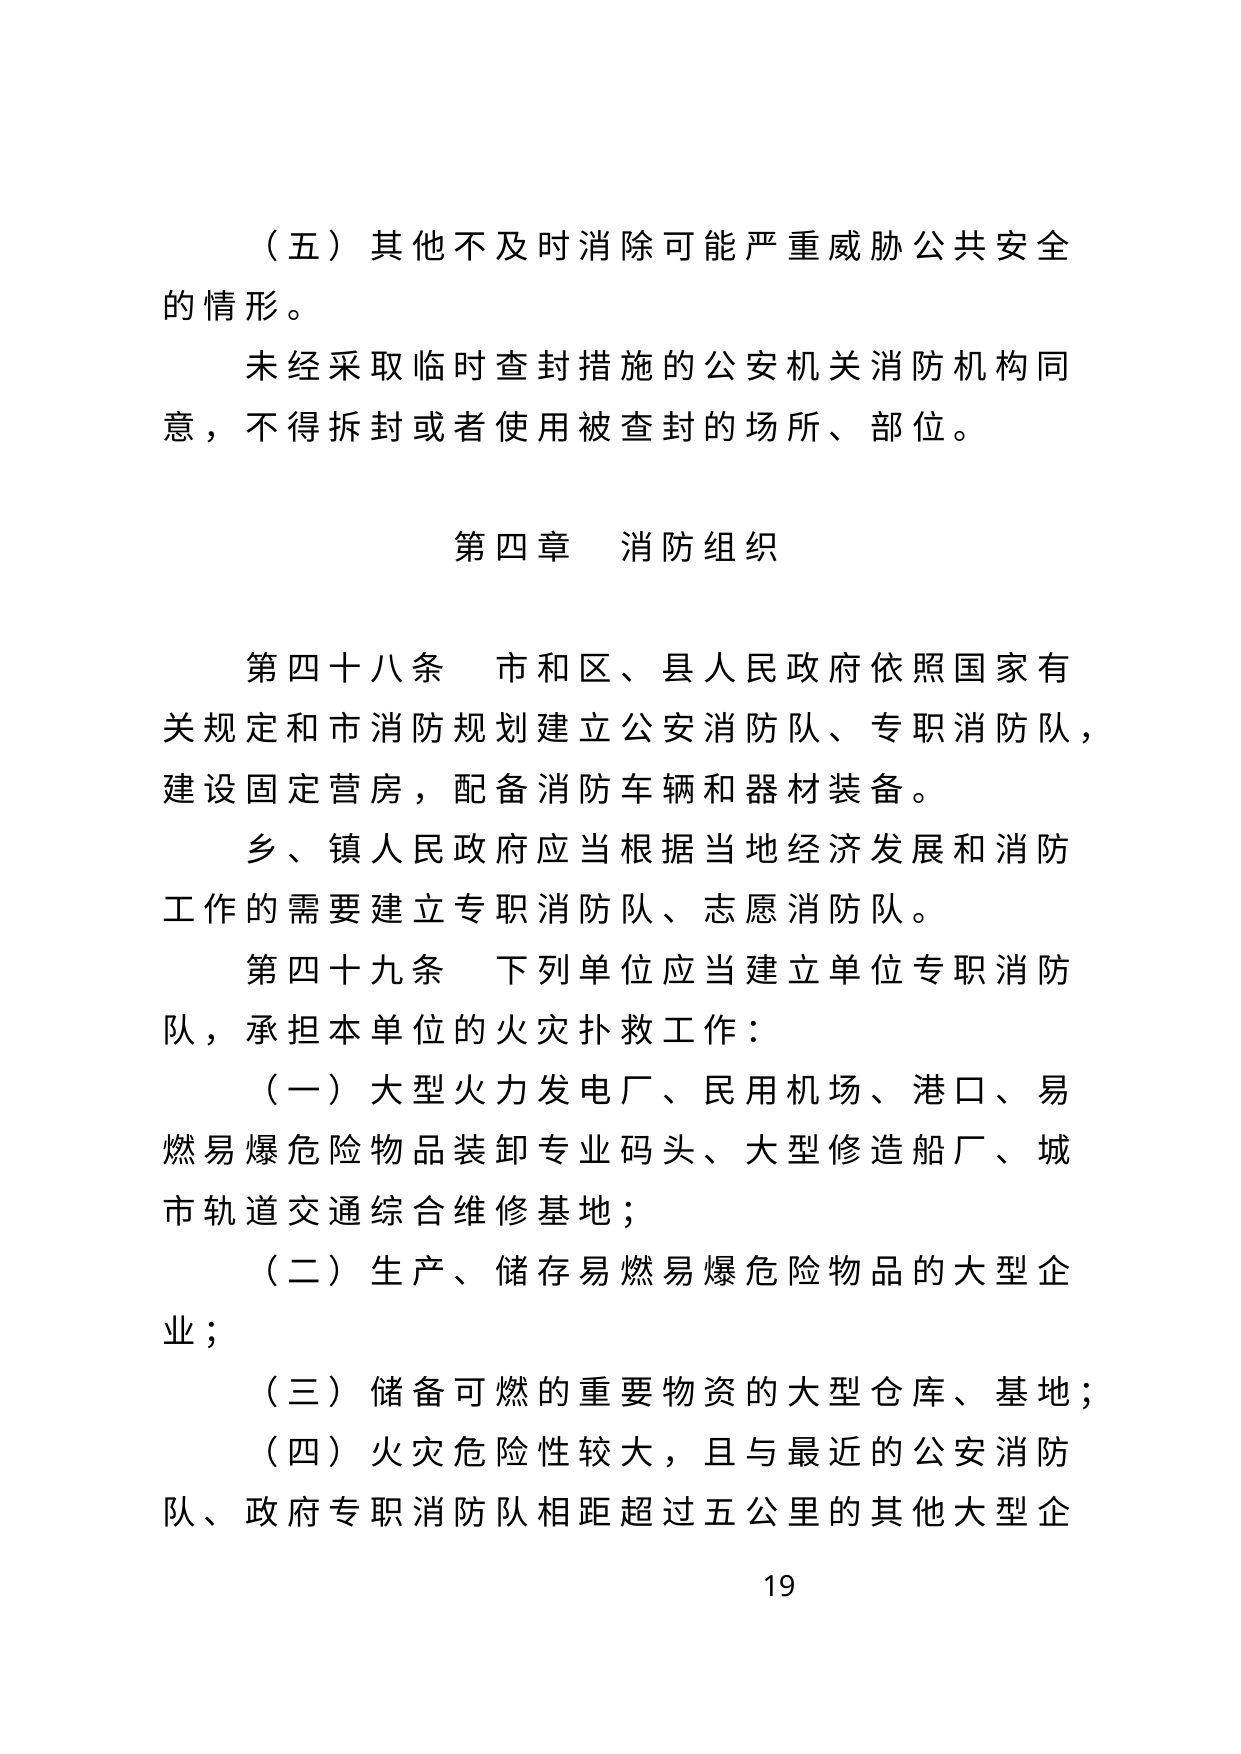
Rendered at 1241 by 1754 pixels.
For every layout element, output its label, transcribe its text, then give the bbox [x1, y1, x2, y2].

text （一）大型火力发电厂、民用机场、港口、易燃易爆危险物品装卸专业码头、大型修造船厂、城市轨道交通综合维修基地； [162, 1058, 1078, 1239]
text 乡、镇人民政府应当根据当地经济发展和消防工作的需要建立专职消防队、志愿消防队。 [162, 817, 1078, 937]
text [162, 1420, 1078, 1540]
text （二）生产、储存易燃易爆危险物品的大型企业； [162, 1239, 1078, 1359]
text 未经采取临时查封措施的公安机关消防机构同意，不得拆封或者使用被查封的场所、部位。 [162, 334, 1078, 455]
text 第四十八条 市和区、县人民政府依照国家有关规定和市消防规划建立公安消防队、专职消防队，建设固定营房，配备消防车辆和器材装备。 [162, 636, 1078, 817]
text （五）其他不及时消除可能严重威胁公共安全的情形。 [162, 213, 1078, 334]
text 第四十九条 下列单位应当建立单位专职消防队，承担本单位的火灾扑救工作： [162, 937, 1078, 1058]
text 第四章 消防组织 [162, 515, 1078, 575]
text （三）储备可燃的重要物资的大型仓库、基地； [162, 1359, 1078, 1420]
